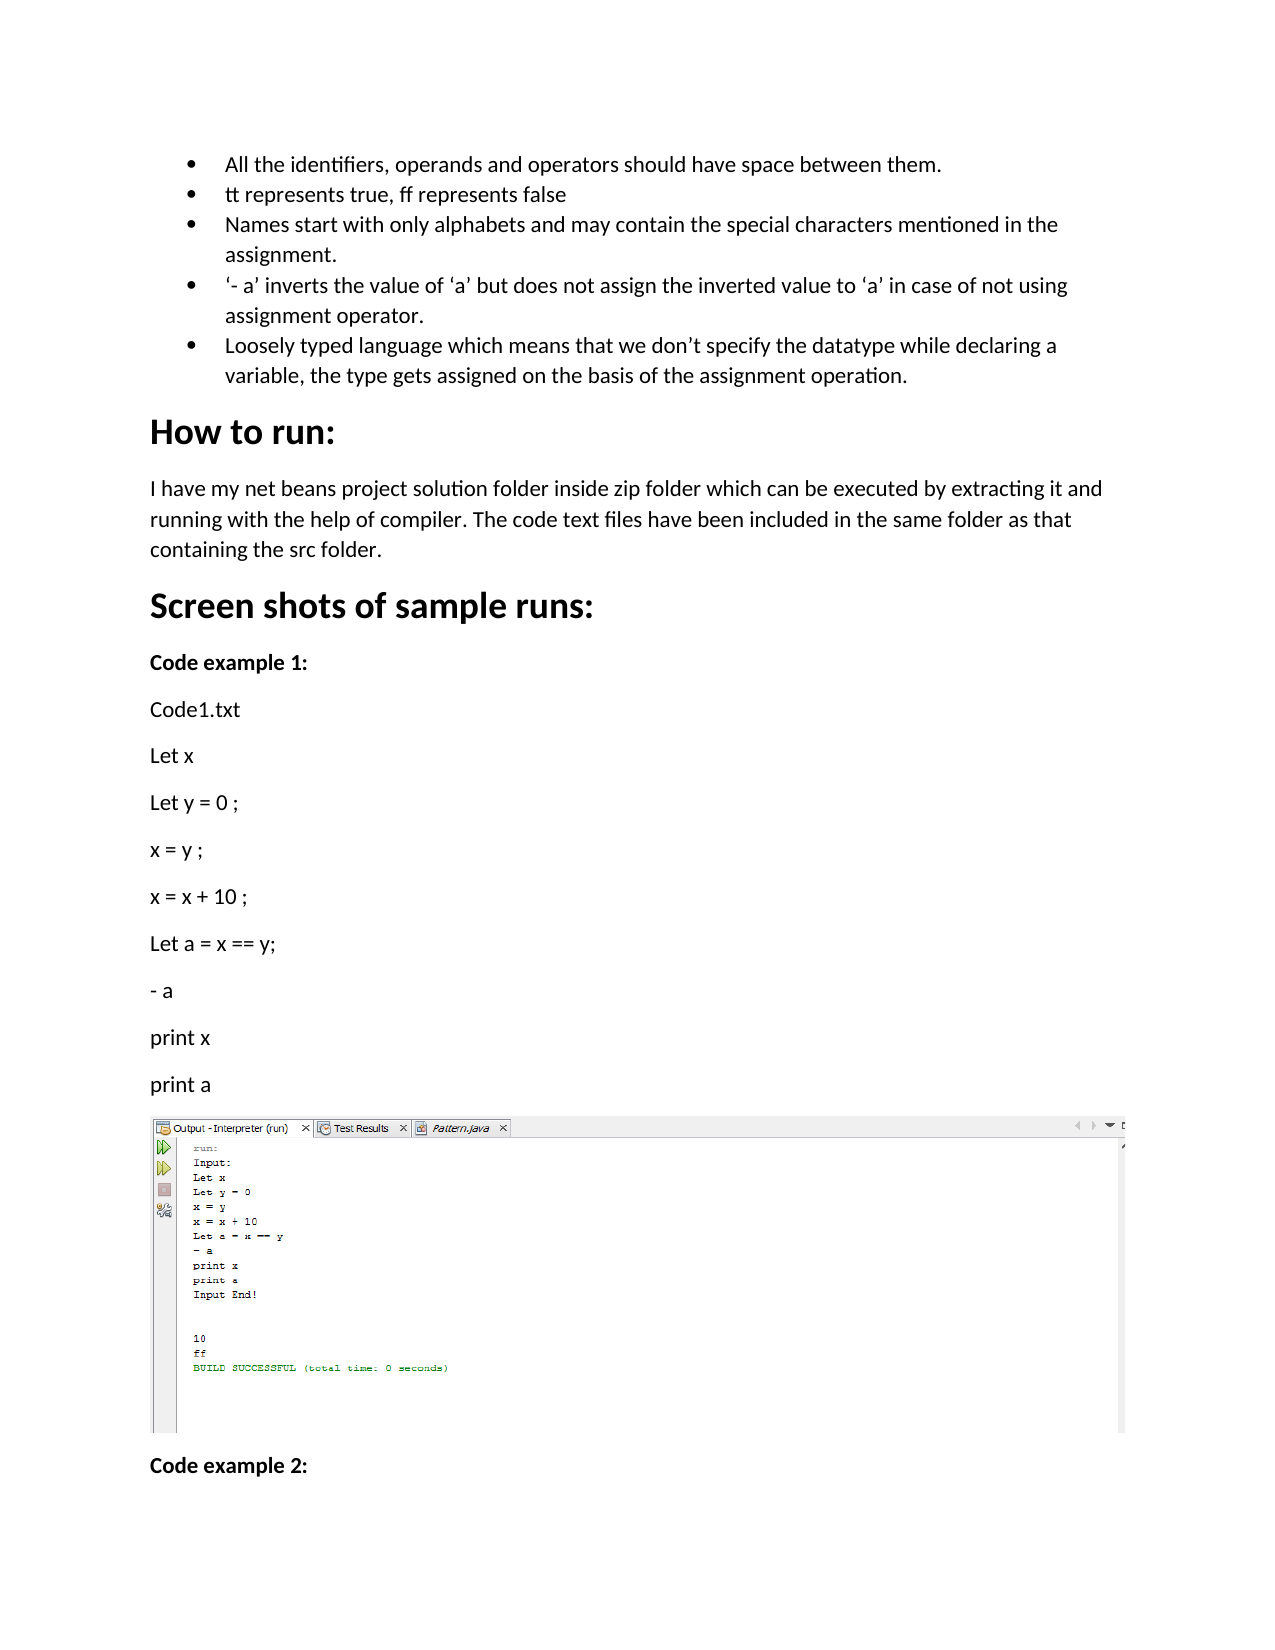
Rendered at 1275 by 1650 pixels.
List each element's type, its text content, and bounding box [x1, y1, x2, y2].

text x = y ; [150, 835, 1125, 863]
text Code example 1: [150, 648, 1125, 676]
text Code1.txt [150, 695, 1125, 723]
list tt represents true, ff represents false [187, 180, 1125, 208]
text Let y = 0 ; [150, 788, 1125, 817]
text Let x [150, 742, 1125, 770]
text print a [150, 1070, 1125, 1098]
text I have my net beans project solution folder inside zip folder which can be executed by extracting it and running with the help of compiler. The code text files have been included in the same folder as that containing the src folder. [150, 474, 1125, 563]
list Loosely typed language which means that we don’t specify the datatype while declaring a variable, the type gets assigned on the basis of the assignment operation. [187, 331, 1125, 389]
text print x [150, 1023, 1125, 1051]
picture [150, 1116, 1125, 1433]
text Let a = x == y; [150, 929, 1125, 957]
text x = x + 10 ; [150, 882, 1125, 910]
text Screen shots of sample runs: [150, 582, 1125, 628]
list Names start with only alphabets and may contain the special characters mentioned in the assignment. [187, 210, 1125, 269]
text How to run: [150, 408, 1125, 454]
text - a [150, 976, 1125, 1004]
list ‘- a’ inverts the value of ‘a’ but does not assign the inverted value to ‘a’ in case of not using assignment operator. [187, 271, 1125, 329]
list All the identifiers, operands and operators should have space between them. [187, 150, 1125, 178]
text Code example 2: [150, 1451, 1125, 1479]
